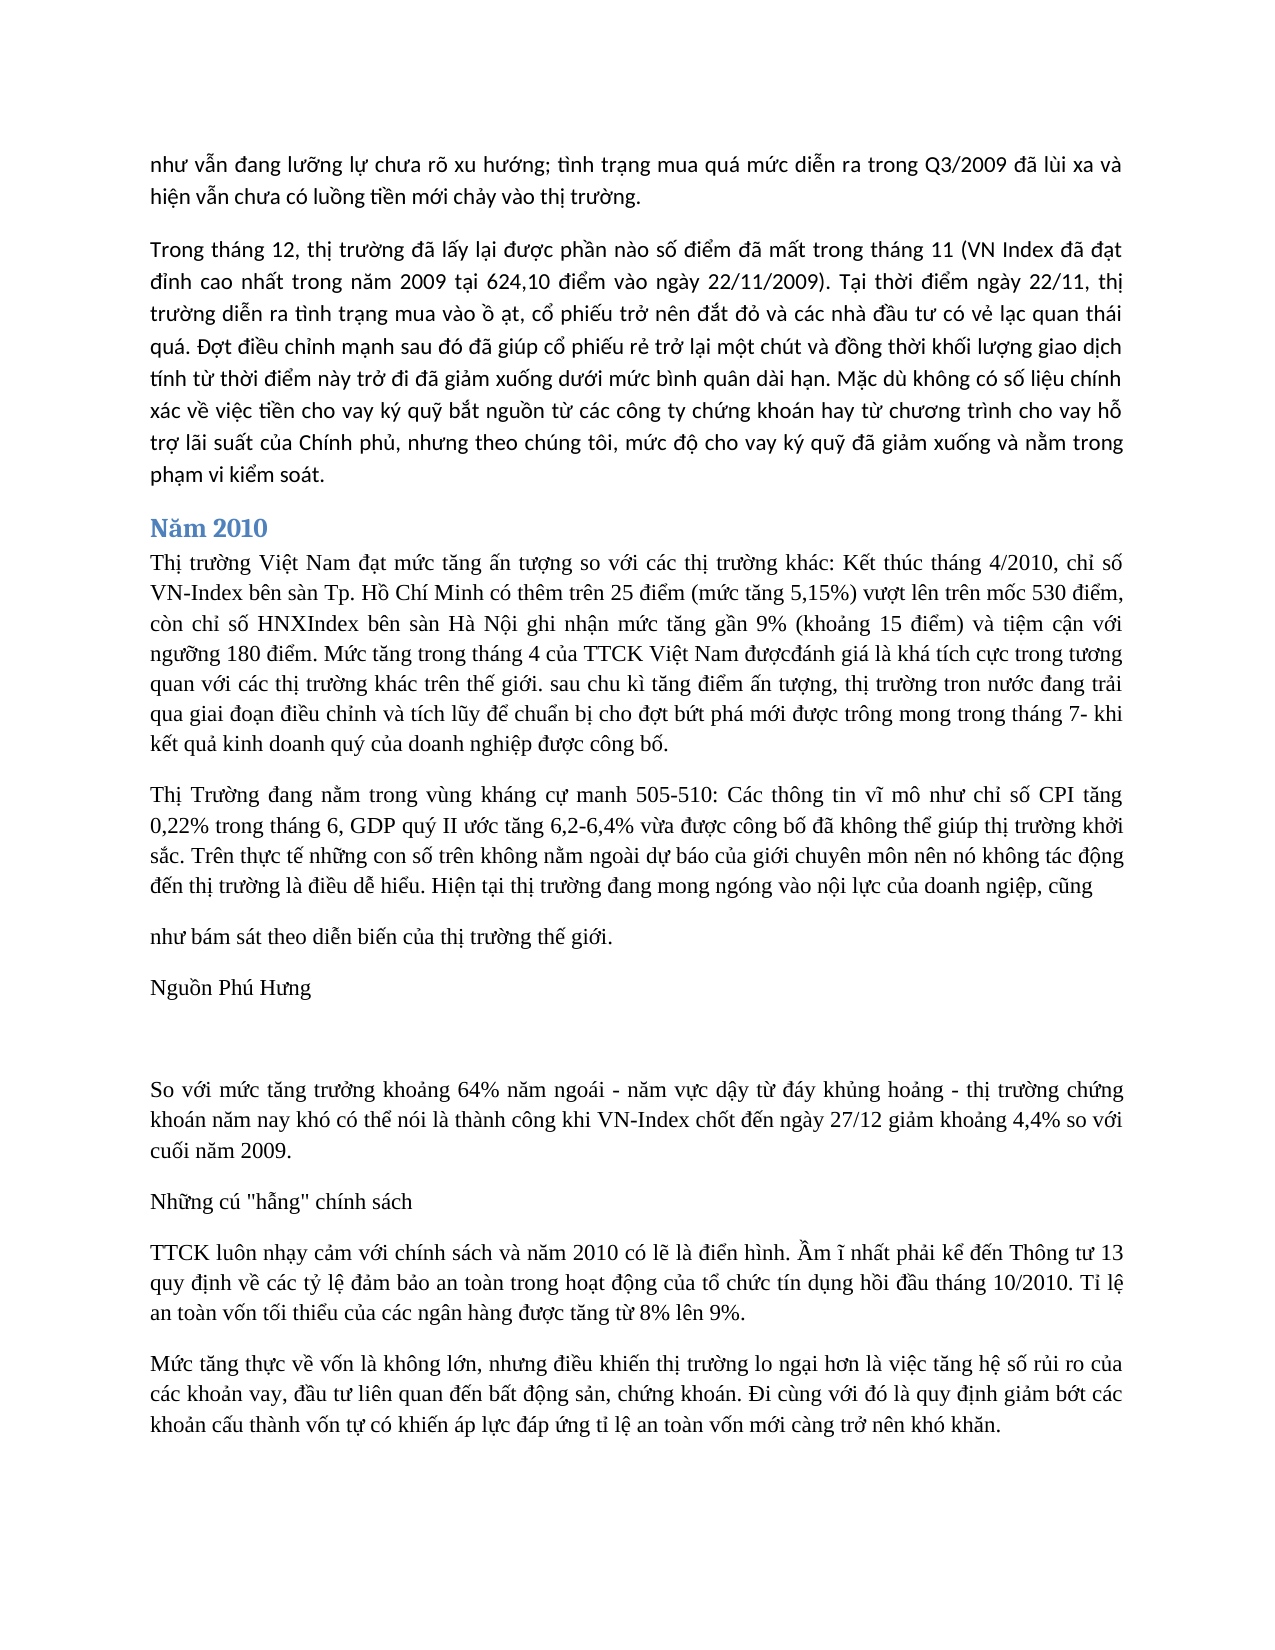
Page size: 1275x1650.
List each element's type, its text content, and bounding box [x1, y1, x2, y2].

subtitle Năm 2010 [150, 513, 1125, 545]
text Thị Trường đang nằm trong vùng kháng cự manh 505-510: Các thông tin vĩ mô như chỉ số CPI tăng 0,22% trong tháng 6, GDP quý II ước tăng 6,2-6,4% vừa được công bố đã không thể giúp thị trường khởi sắc. Trên thực tế những con số trên không nằm ngoài dự báo của giới chuyên môn nên nó không tác động đến thị trường là điều dễ hiểu. Hiện tại thị trường đang mong ngóng vào nội lực của doanh ngiệp, cũng [150, 782, 1125, 898]
text Thị trường Việt Nam đạt mức tăng ấn tượng so với các thị trường khác: Kết thúc tháng 4/2010, chỉ số VN-Index bên sàn Tp. Hồ Chí Minh có thêm trên 25 điểm (mức tăng 5,15%) vượt lên trên mốc 530 điểm, còn chỉ số HNXIndex bên sàn Hà Nội ghi nhận mức tăng gần 9% (khoảng 15 điểm) và tiệm cận với ngưỡng 180 điểm. Mức tăng trong tháng 4 của TTCK Việt Nam đượcđánh giá là khá tích cực trong tương quan với các thị trường khác trên thế giới. sau chu kì tăng điểm ấn tượng, thị trường tron nước đang trải qua giai đoạn điều chỉnh và tích lũy để chuẩn bị cho đợt bứt phá mới được trông mong trong tháng 7- khi kết quả kinh doanh quý của doanh nghiệp được công bố. [150, 549, 1125, 757]
text TTCK luôn nhạy cảm với chính sách và năm 2010 có lẽ là điển hình. Ầm ĩ nhất phải kể đến Thông tư 13 quy định về các tỷ lệ đảm bảo an toàn trong hoạt động của tổ chức tín dụng hồi đầu tháng 10/2010. Tỉ lệ an toàn vốn tối thiểu của các ngân hàng được tăng từ 8% lên 9%. [150, 1239, 1125, 1326]
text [150, 150, 1125, 210]
text Nguồn Phú Hưng [150, 974, 1125, 1001]
text Mức tăng thực về vốn là không lớn, nhưng điều khiến thị trường lo ngại hơn là việc tăng hệ số rủi ro của các khoản vay, đầu tư liên quan đến bất động sản, chứng khoán. Đi cùng với đó là quy định giảm bớt các khoản cấu thành vốn tự có khiến áp lực đáp ứng tỉ lệ an toàn vốn mới càng trở nên khó khăn. [150, 1350, 1125, 1437]
text Những cú "hẫng" chính sách [150, 1188, 1125, 1214]
text So với mức tăng trưởng khoảng 64% năm ngoái - năm vực dậy từ đáy khủng hoảng - thị trường chứng khoán năm nay khó có thể nói là thành công khi VN-Index chốt đến ngày 27/12 giảm khoảng 4,4% so với cuối năm 2009. [150, 1076, 1125, 1163]
text Trong tháng 12, thị trường đã lấy lại được phần nào số điểm đã mất trong tháng 11 (VN Index đã đạt đỉnh cao nhất trong năm 2009 tại 624,10 điểm vào ngày 22/11/2009). Tại thời điểm ngày 22/11, thị trường diễn ra tình trạng mua vào ồ ạt, cổ phiếu trở nên đắt đỏ và các nhà đầu tư có vẻ lạc quan thái quá. Đợt điều chỉnh mạnh sau đó đã giúp cổ phiếu rẻ trở lại một chút và đồng thời khối lượng giao dịch tính từ thời điểm này trở đi đã giảm xuống dưới mức bình quân dài hạn. Mặc dù không có số liệu chính xác về việc tiền cho vay ký quỹ bắt nguồn từ các công ty chứng khoán hay từ chương trình cho vay hỗ trợ lãi suất của Chính phủ, nhưng theo chúng tôi, mức độ cho vay ký quỹ đã giảm xuống và nằm trong phạm vi kiểm soát. [150, 235, 1125, 488]
text như bám sát theo diễn biến của thị trường thế giới. [150, 923, 1125, 949]
